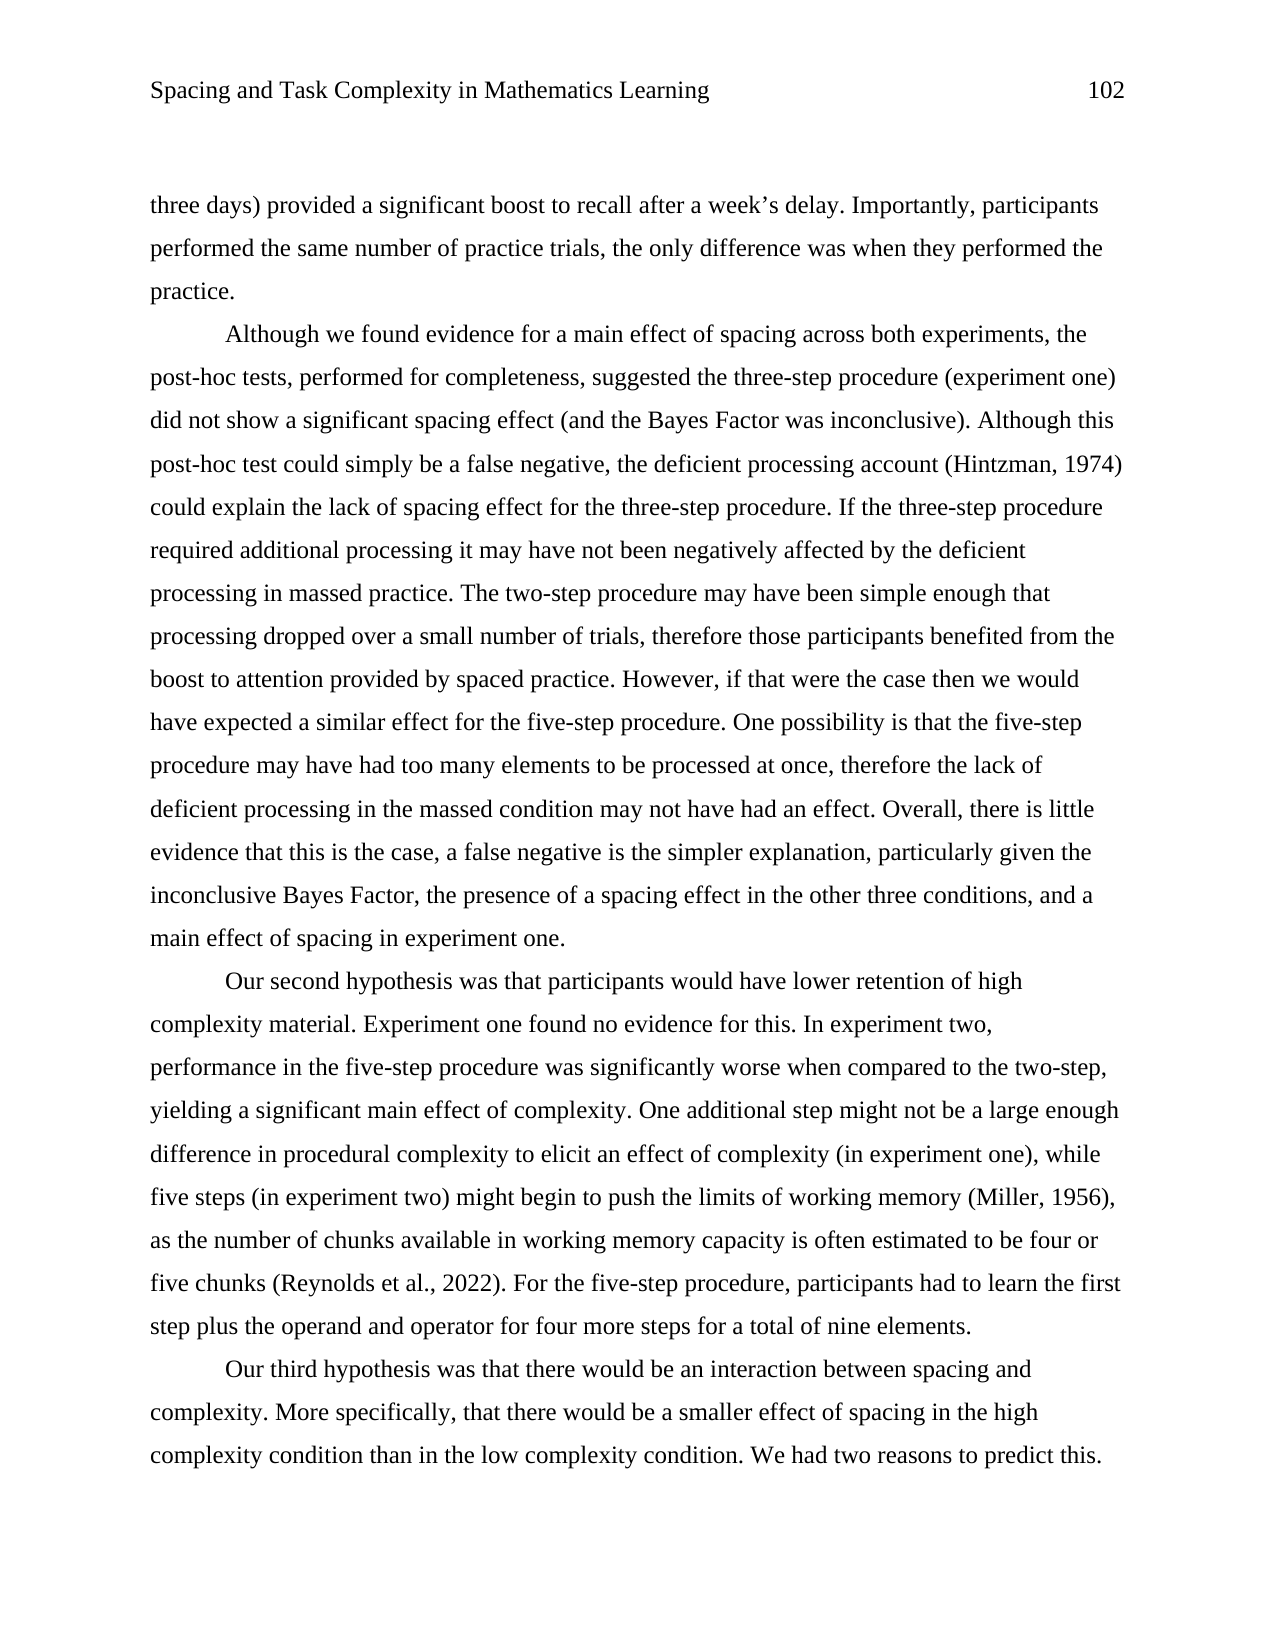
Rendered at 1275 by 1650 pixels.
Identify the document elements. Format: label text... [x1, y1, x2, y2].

text Although we found evidence for a main effect of spacing across both experiments, the post-hoc tests, performed for completeness, suggested the three-step procedure (experiment one) did not show a significant spacing effect (and the Bayes Factor was inconclusive). Although this post-hoc test could simply be a false negative, the deficient processing account (Hintzman, 1974) could explain the lack of spacing effect for the three-step procedure. If the three-step procedure required additional processing it may have not been negatively affected by the deficient processing in massed practice. The two-step procedure may have been simple enough that processing dropped over a small number of trials, therefore those participants benefited from the boost to attention provided by spaced practice. However, if that were the case then we would have expected a similar effect for the five-step procedure. One possibility is that the five-step procedure may have had too many elements to be processed at once, therefore the lack of deficient processing in the massed condition may not have had an effect. Overall, there is little evidence that this is the case, a false negative is the simpler explanation, particularly given the inconclusive Bayes Factor, the presence of a spacing effect in the other three conditions, and a main effect of spacing in experiment one. [150, 319, 1125, 952]
text Our second hypothesis was that participants would have lower retention of high complexity material. Experiment one found no evidence for this. In experiment two, performance in the five-step procedure was significantly worse when compared to the two-step, yielding a significant main effect of complexity. One additional step might not be a large enough difference in procedural complexity to elicit an effect of complexity (in experiment one), while five steps (in experiment two) might begin to push the limits of working memory (Miller, 1956), as the number of chunks available in working memory capacity is often estimated to be four or five chunks (Reynolds et al., 2022). For the five-step procedure, participants had to learn the first step plus the operand and operator for four more steps for a total of nine elements. [150, 966, 1125, 1340]
